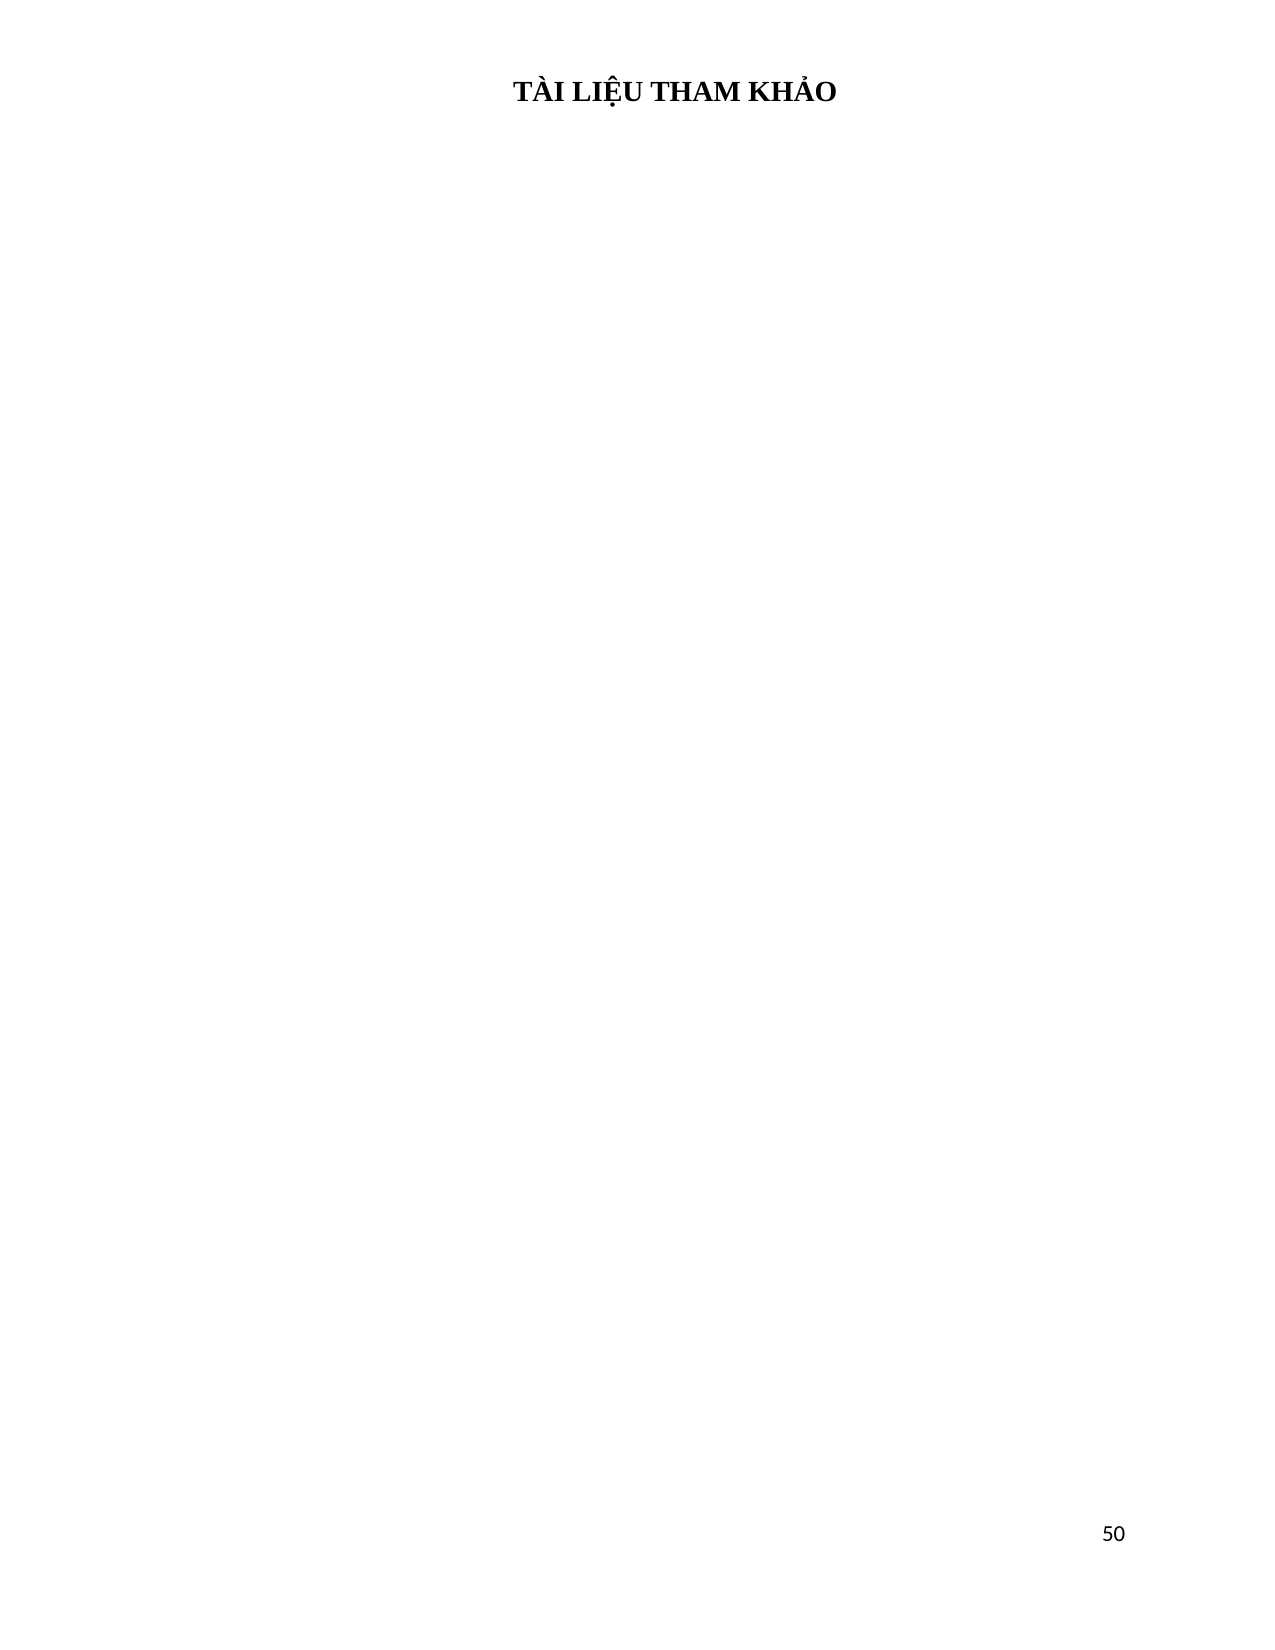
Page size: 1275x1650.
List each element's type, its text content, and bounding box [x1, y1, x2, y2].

subtitle TÀI LIỆU THAM KHẢO [150, 74, 1125, 107]
